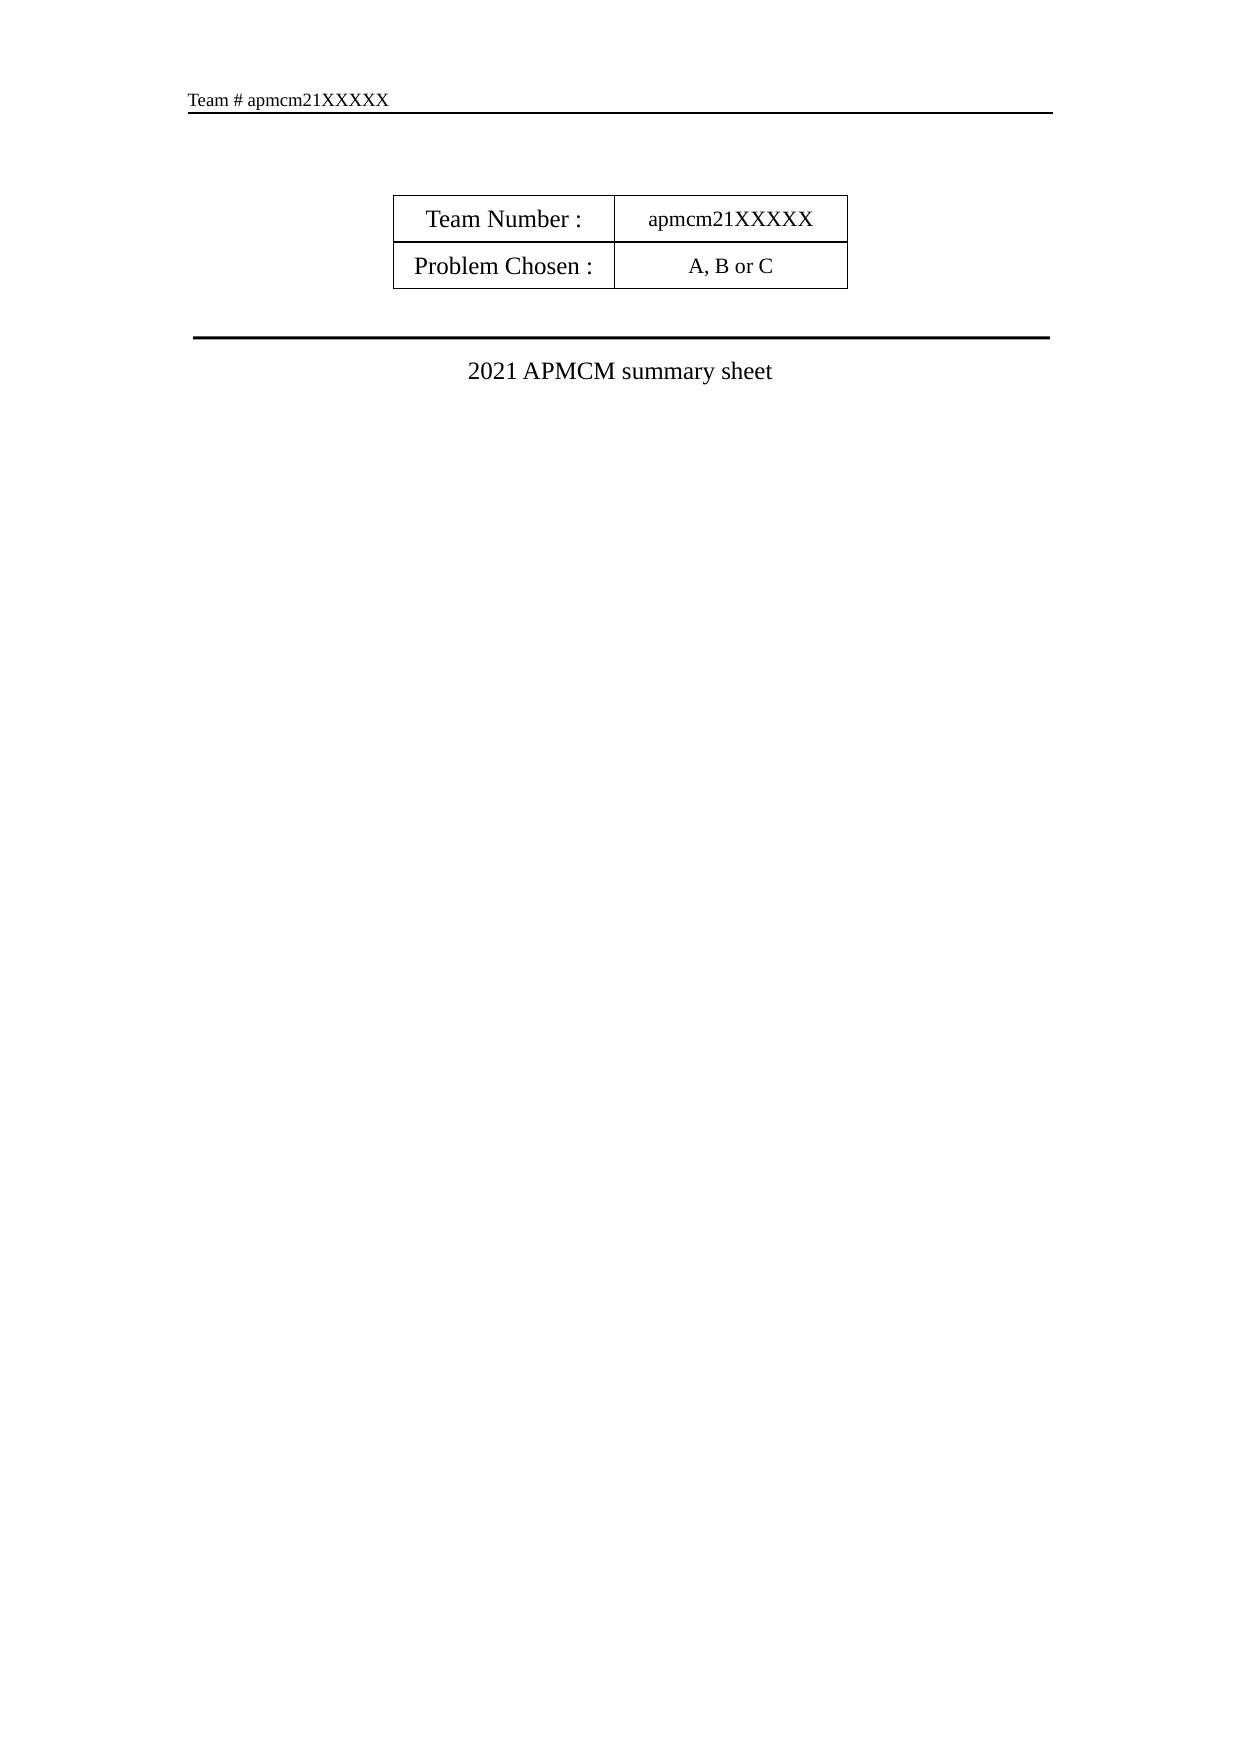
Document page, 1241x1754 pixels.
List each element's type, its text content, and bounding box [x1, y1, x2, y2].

table_header Team Number : [394, 196, 614, 241]
table_header apmcm21XXXXX [615, 196, 847, 241]
table_cell A, B or C [615, 243, 847, 288]
table_cell Problem Chosen : [394, 243, 614, 288]
text 2021 APMCM summary sheet [187, 354, 1053, 387]
